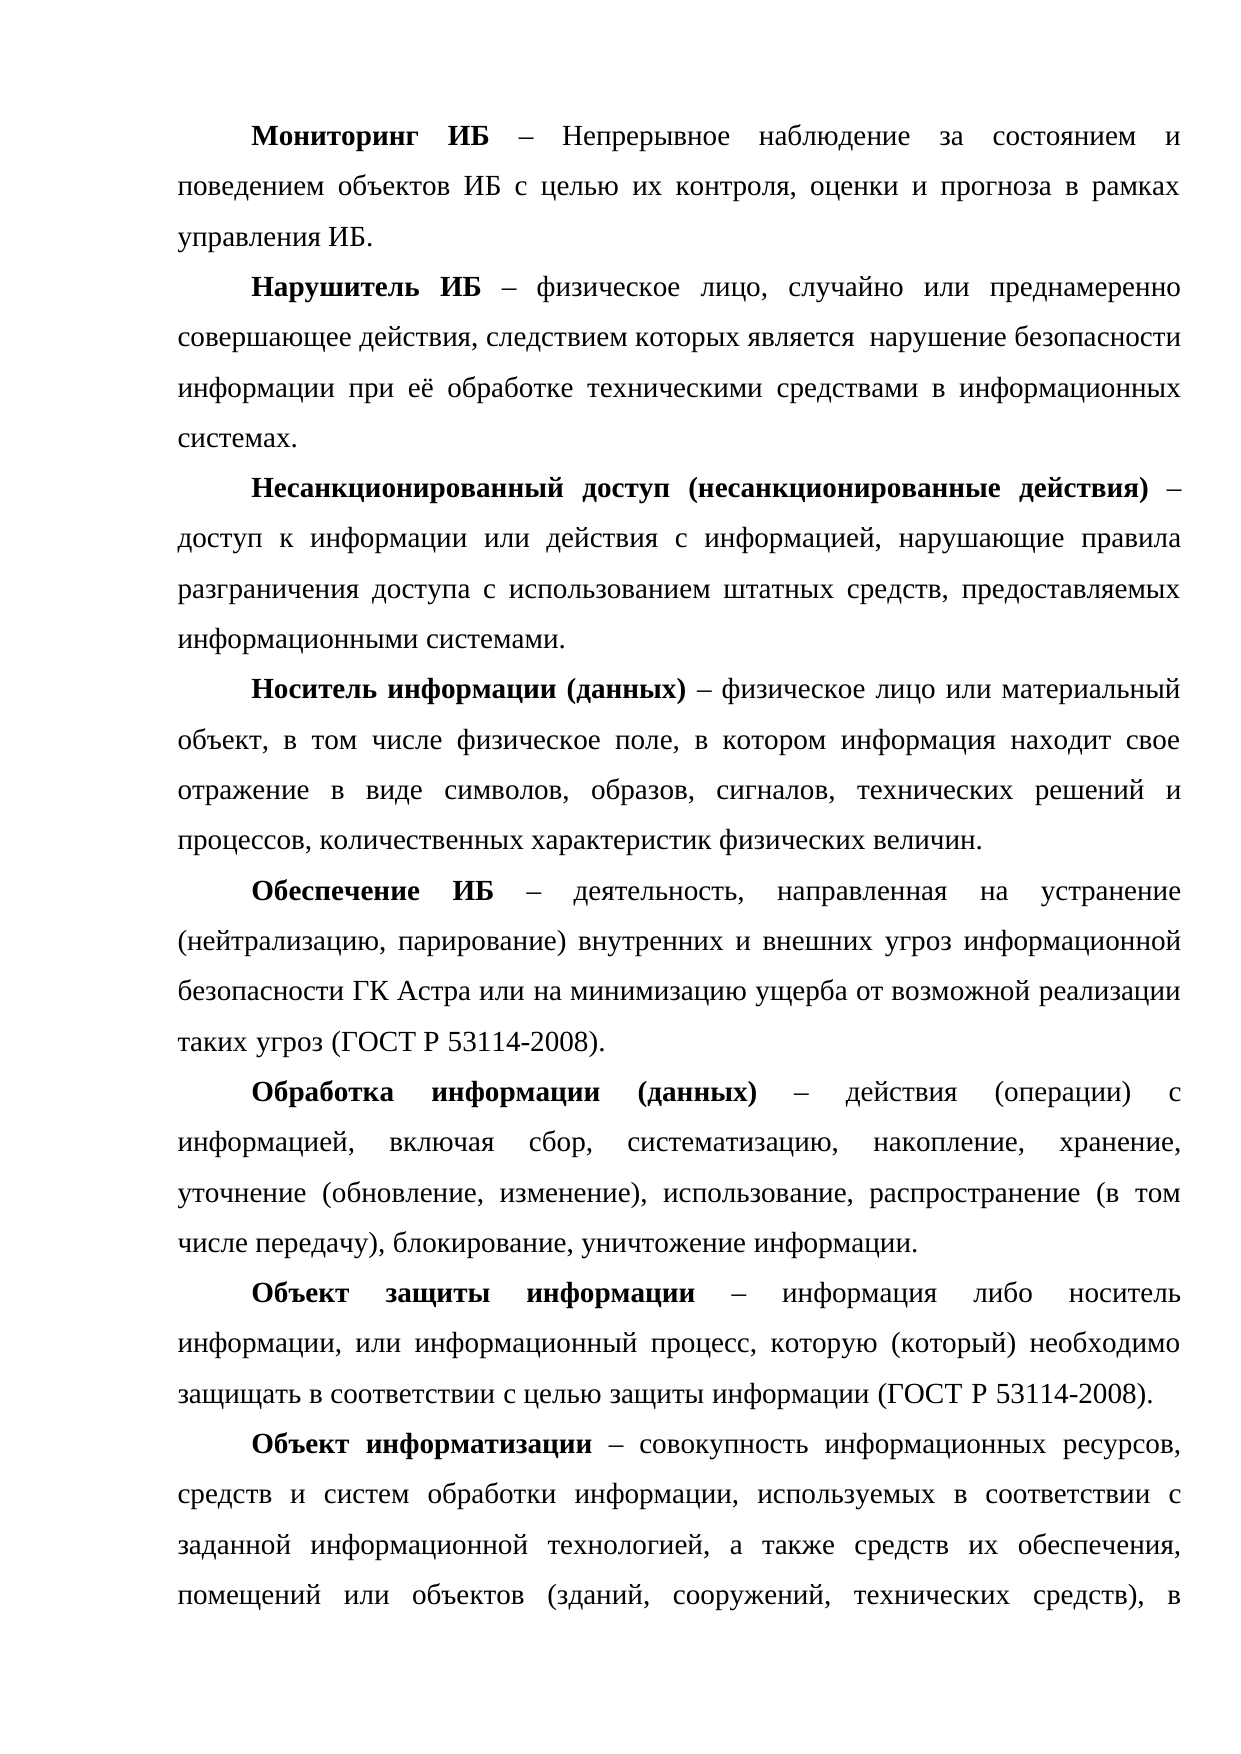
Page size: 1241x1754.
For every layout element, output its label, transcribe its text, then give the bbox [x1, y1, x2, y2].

text Обработка информации (данных) – действия (операции) с информацией, включая сбор, систематизацию, накопление, хранение, уточнение (обновление, изменение), использование, распространение (в том числе передачу), блокирование, уничтожение информации. [177, 1074, 1181, 1258]
text Носитель информации (данных) – физическое лицо или материальный объект, в том числе физическое поле, в котором информация находит свое отражение в виде символов, образов, сигналов, технических решений и процессов, количественных характеристик физических величин. [177, 672, 1181, 856]
text Нарушитель ИБ – физическое лицо, случайно или преднамеренно совершающее действия, следствием которых является нарушение безопасности информации при её обработке техническими средствами в информационных системах. [177, 269, 1181, 453]
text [177, 1426, 1181, 1611]
text Объект защиты информации – информация либо носитель информации, или информационный процесс, которую (который) необходимо защищать в соответствии с целью защиты информации (ГОСТ Р 53114-2008). [177, 1275, 1181, 1409]
text Обеспечение ИБ – деятельность, направленная на устранение (нейтрализацию, парирование) внутренних и внешних угроз информационной безопасности ГК Астра или на минимизацию ущерба от возможной реализации таких угроз (ГОСТ Р 53114-2008). [177, 873, 1181, 1057]
text Мониторинг ИБ – Непрерывное наблюдение за состоянием и поведением объектов ИБ с целью их контроля, оценки и прогноза в рамках управления ИБ. [177, 118, 1181, 252]
text Несанкционированный доступ (несанкционированные действия) – доступ к информации или действия с информацией, нарушающие правила разграничения доступа с использованием штатных средств, предоставляемых информационными системами. [177, 470, 1181, 655]
